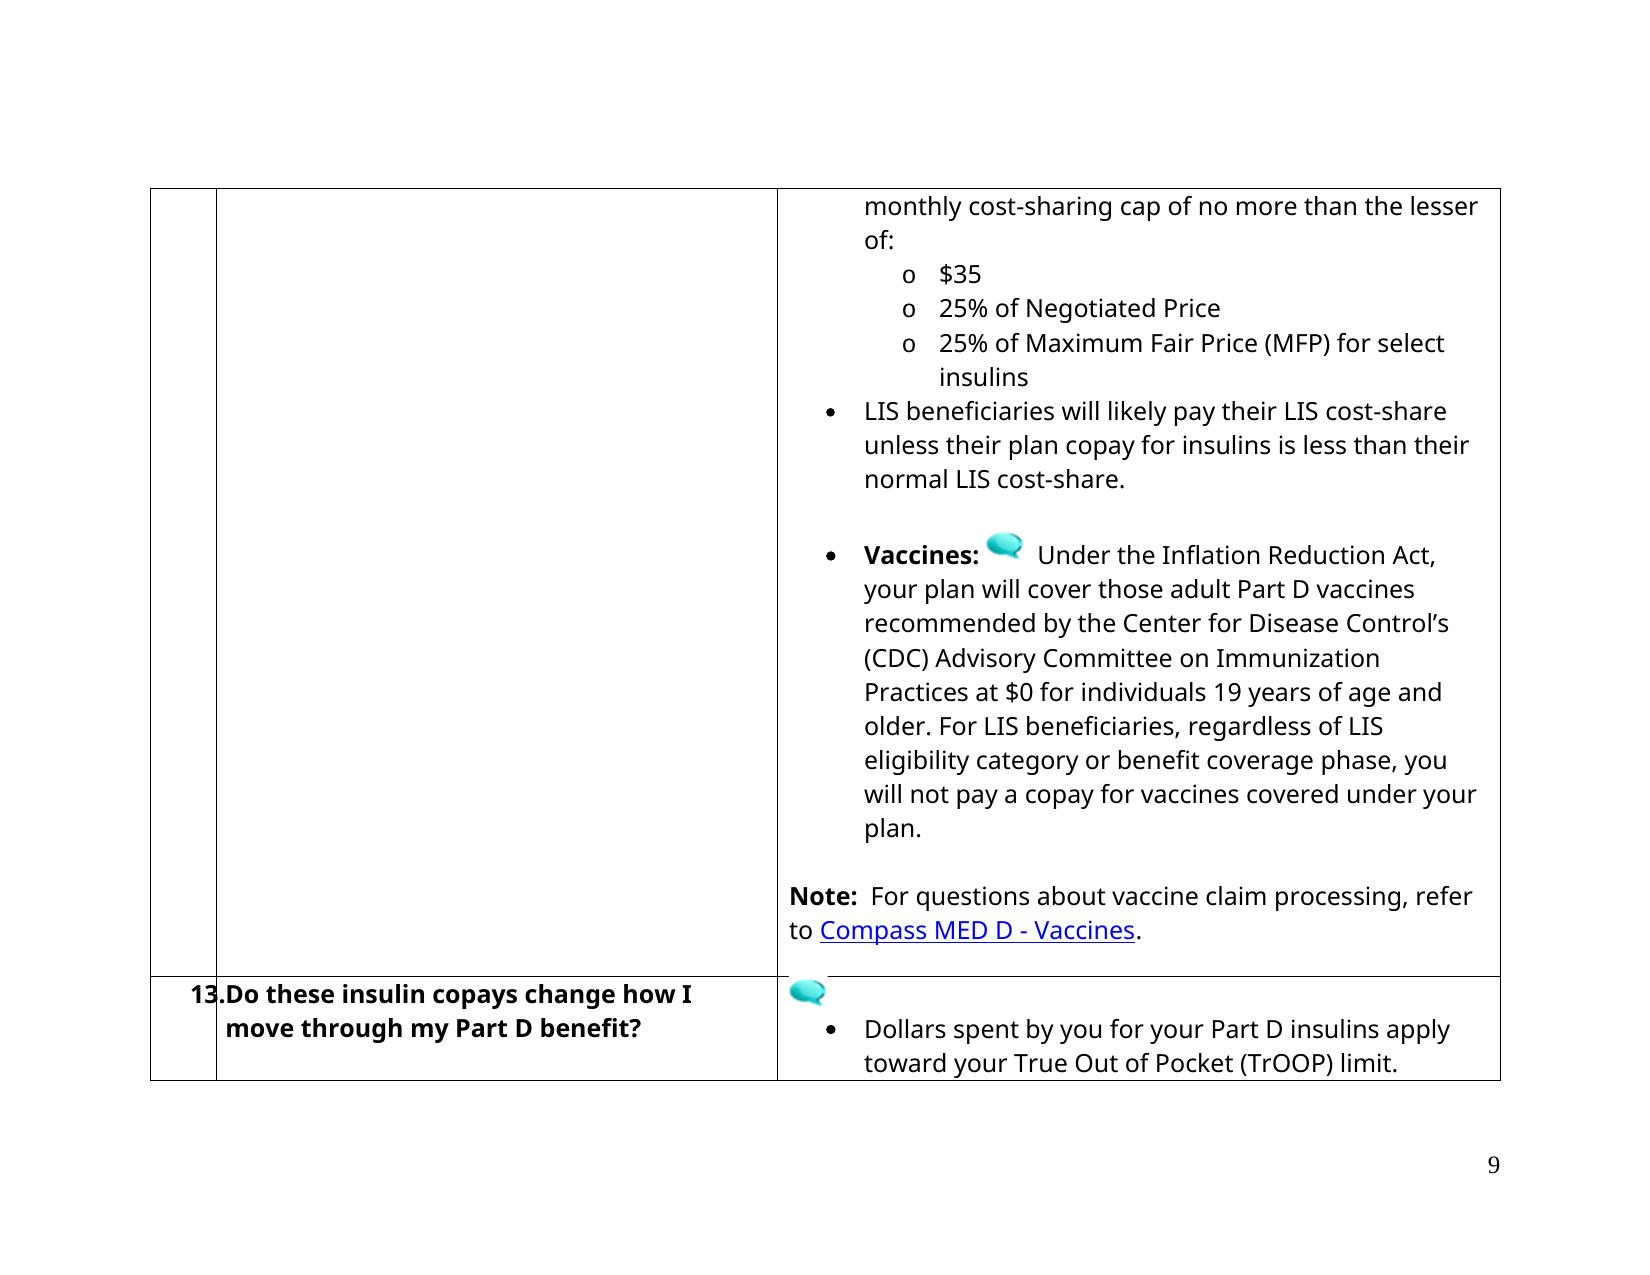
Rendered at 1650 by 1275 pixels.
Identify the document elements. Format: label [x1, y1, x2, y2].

picture [788, 976, 828, 1012]
table_cell [151, 189, 216, 976]
table_cell [778, 977, 1500, 1080]
picture [985, 529, 1025, 565]
table_cell [151, 977, 216, 1080]
table_cell [778, 189, 1500, 976]
table_cell [217, 189, 777, 976]
table_cell [217, 977, 777, 1080]
